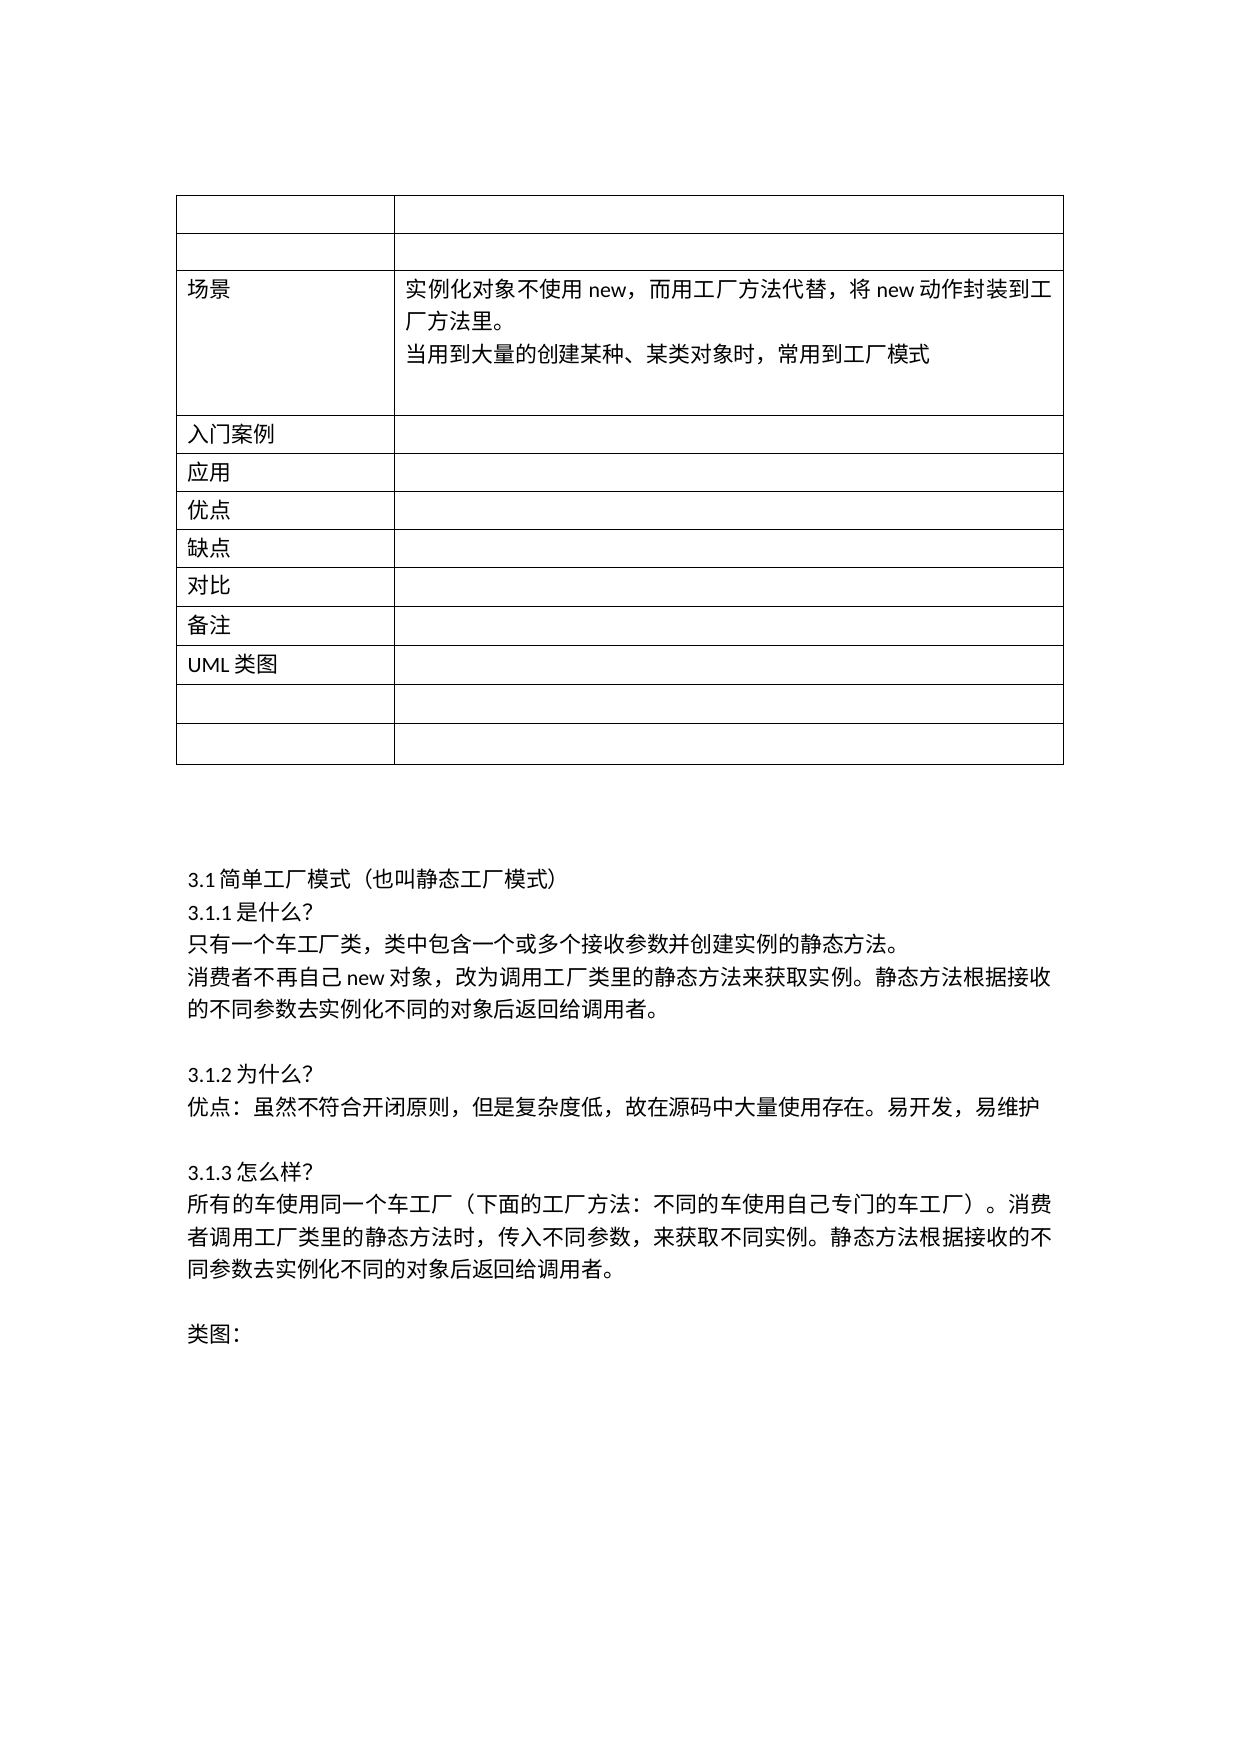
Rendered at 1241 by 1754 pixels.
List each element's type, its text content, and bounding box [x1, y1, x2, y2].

table_header [395, 196, 1063, 232]
table_cell [395, 234, 1063, 270]
table_cell [395, 646, 1063, 684]
text 3.1.2为什么？ [187, 1057, 1053, 1089]
table_cell [395, 568, 1063, 606]
table_cell 对比 [177, 568, 394, 606]
table_cell [395, 492, 1063, 529]
table_cell UML类图 [177, 646, 394, 684]
table_cell 入门案例 [177, 416, 394, 453]
table_cell [395, 454, 1063, 491]
text 消费者不再自己new对象，改为调用工厂类里的静态方法来获取实例。静态方法根据接收的不同参数去实例化不同的对象后返回给调用者。 [187, 959, 1053, 1024]
table_cell [177, 724, 394, 763]
table_header [177, 196, 394, 232]
text 类图： [187, 1317, 1053, 1349]
table_cell 优点 [177, 492, 394, 529]
table_cell [177, 685, 394, 723]
table_cell 实例化对象不使用new，而用工厂方法代替，将new动作封装到工厂方法里。 当用到大量的创建某种、某类对象时，常用到工厂模式 [395, 271, 1063, 415]
text 3.1.3怎么样？ [187, 1154, 1053, 1187]
text 只有一个车工厂类，类中包含一个或多个接收参数并创建实例的静态方法。 [187, 927, 1053, 959]
table_cell 应用 [177, 454, 394, 491]
table_cell 备注 [177, 607, 394, 645]
text 所有的车使用同一个车工厂（下面的工厂方法：不同的车使用自己专门的车工厂）。消费者调用工厂类里的静态方法时，传入不同参数，来获取不同实例。静态方法根据接收的不同参数去实例化不同的对象后返回给调用者。 [187, 1187, 1053, 1284]
table_cell 缺点 [177, 530, 394, 567]
table_cell [395, 607, 1063, 645]
text 3.1简单工厂模式（也叫静态工厂模式） [187, 862, 1053, 894]
table_cell [395, 530, 1063, 567]
table_cell [395, 685, 1063, 723]
text 优点：虽然不符合开闭原则，但是复杂度低，故在源码中大量使用存在。易开发，易维护 [187, 1089, 1053, 1122]
table_cell [395, 724, 1063, 763]
text 3.1.1是什么？ [187, 894, 1053, 927]
table_cell [395, 416, 1063, 453]
table_cell 场景 [177, 271, 394, 415]
table_cell [177, 234, 394, 270]
